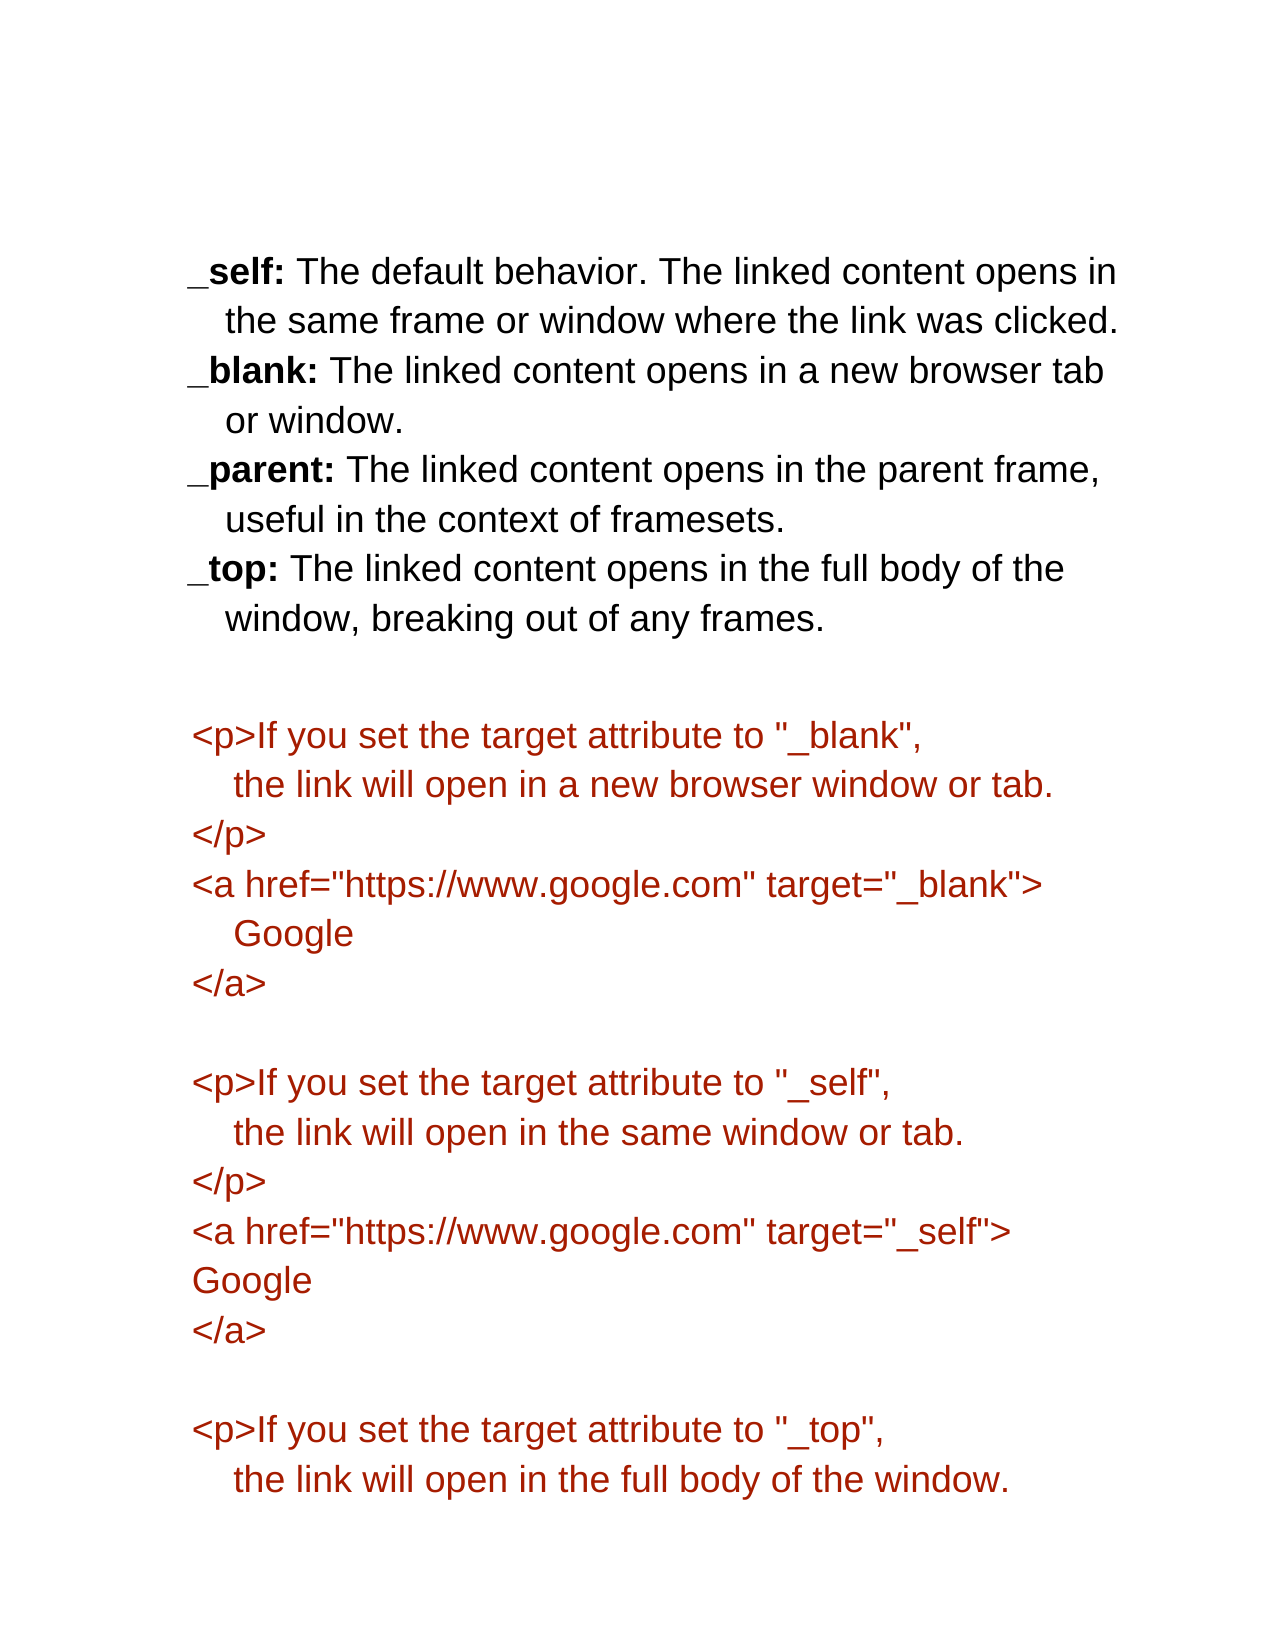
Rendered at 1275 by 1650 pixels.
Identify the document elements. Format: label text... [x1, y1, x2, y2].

text </a> [150, 961, 1125, 1004]
text </p> [150, 1159, 1125, 1202]
text </p> [150, 812, 1125, 855]
text </a> [150, 1308, 1125, 1351]
text <p>If you set the target attribute to "_top", [150, 1407, 1125, 1450]
list _parent: The linked content opens in the parent frame, useful in the context of framesets. [187, 447, 1125, 540]
text <p>If you set the target attribute to "_blank", [150, 713, 1125, 756]
list _top: The linked content opens in the full body of the window, breaking out of any frames. [187, 547, 1125, 639]
text <a href="https://www.google.com" target="_self"> [150, 1209, 1125, 1252]
text Google [150, 1258, 1125, 1302]
text the link will open in a new browser window or tab. [150, 763, 1125, 806]
list _blank: The linked content opens in a new browser tab or window. [187, 348, 1125, 441]
text Google [150, 911, 1125, 954]
text <a href="https://www.google.com" target="_blank"> [150, 862, 1125, 905]
text <p>If you set the target attribute to "_self", [150, 1060, 1125, 1103]
list _self: The default behavior. The linked content opens in the same frame or window where the link was clicked. [187, 249, 1125, 342]
text the link will open in the full body of the window. [150, 1457, 1125, 1500]
text the link will open in the same window or tab. [150, 1110, 1125, 1153]
